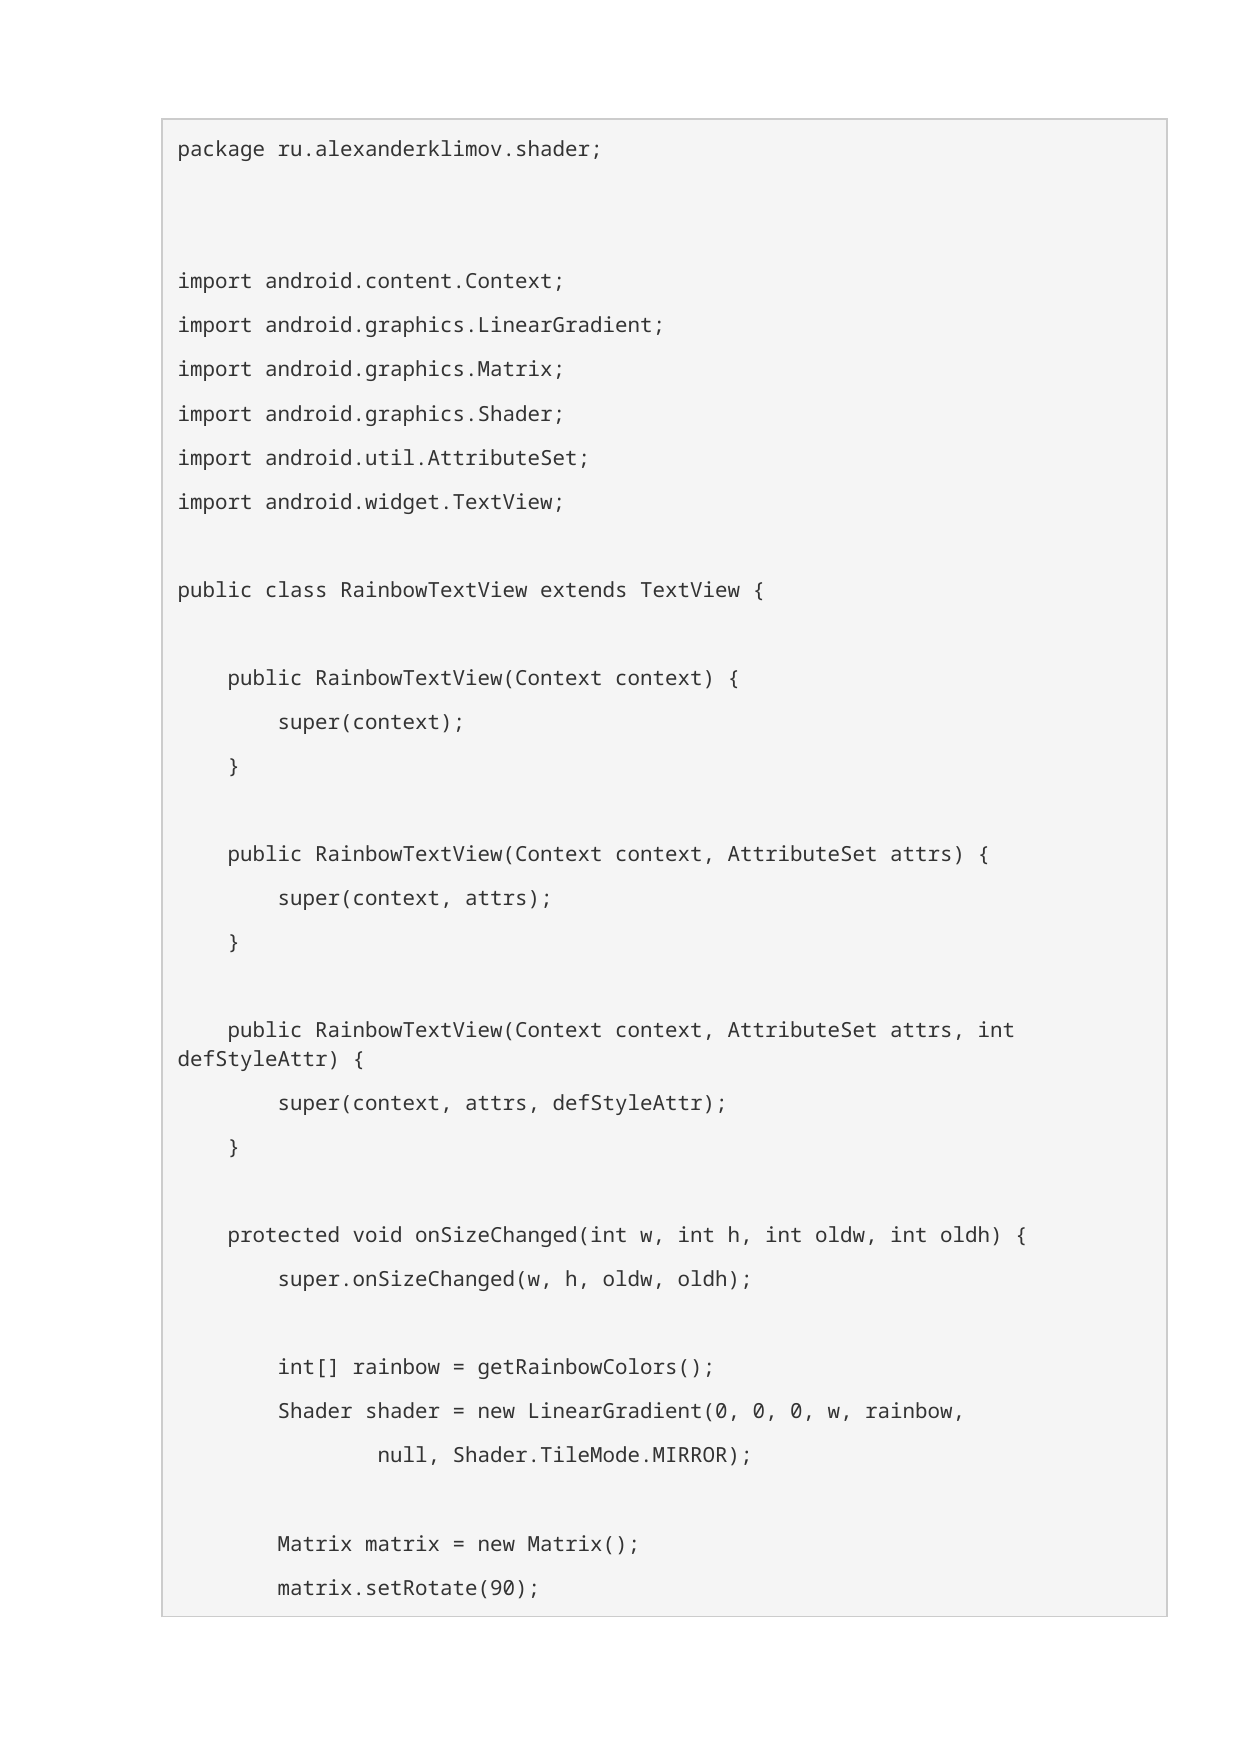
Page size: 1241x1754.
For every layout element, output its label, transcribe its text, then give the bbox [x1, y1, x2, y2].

text public RainbowTextView(Context context) { [163, 647, 1166, 691]
text super(context); [163, 691, 1166, 735]
text import android.content.Context; [163, 250, 1166, 294]
text public RainbowTextView(Context context, AttributeSet attrs, int defStyleAttr) { [163, 999, 1166, 1072]
text package ru.alexanderklimov.shader; [163, 120, 1166, 162]
text public RainbowTextView(Context context, AttributeSet attrs) { [163, 823, 1166, 867]
text matrix.setRotate(90); [163, 1557, 1166, 1616]
text import android.graphics.Shader; [163, 382, 1166, 427]
text int[] rainbow = getRainbowColors(); [163, 1336, 1166, 1380]
text super(context, attrs); [163, 867, 1166, 911]
text null, Shader.TileMode.MIRROR); [163, 1424, 1166, 1468]
text } [163, 735, 1166, 779]
text Shader shader = new LinearGradient(0, 0, 0, w, rainbow, [163, 1380, 1166, 1424]
text super.onSizeChanged(w, h, oldw, oldh); [163, 1248, 1166, 1292]
text super(context, attrs, defStyleAttr); [163, 1072, 1166, 1116]
text public class RainbowTextView extends TextView { [163, 559, 1166, 603]
text import android.widget.TextView; [163, 471, 1166, 515]
text import android.graphics.Matrix; [163, 338, 1166, 382]
text protected void onSizeChanged(int w, int h, int oldw, int oldh) { [163, 1204, 1166, 1248]
text } [163, 1116, 1166, 1160]
text Matrix matrix = new Matrix(); [163, 1512, 1166, 1557]
text import android.util.AttributeSet; [163, 427, 1166, 471]
text import android.graphics.LinearGradient; [163, 294, 1166, 338]
text } [163, 911, 1166, 955]
